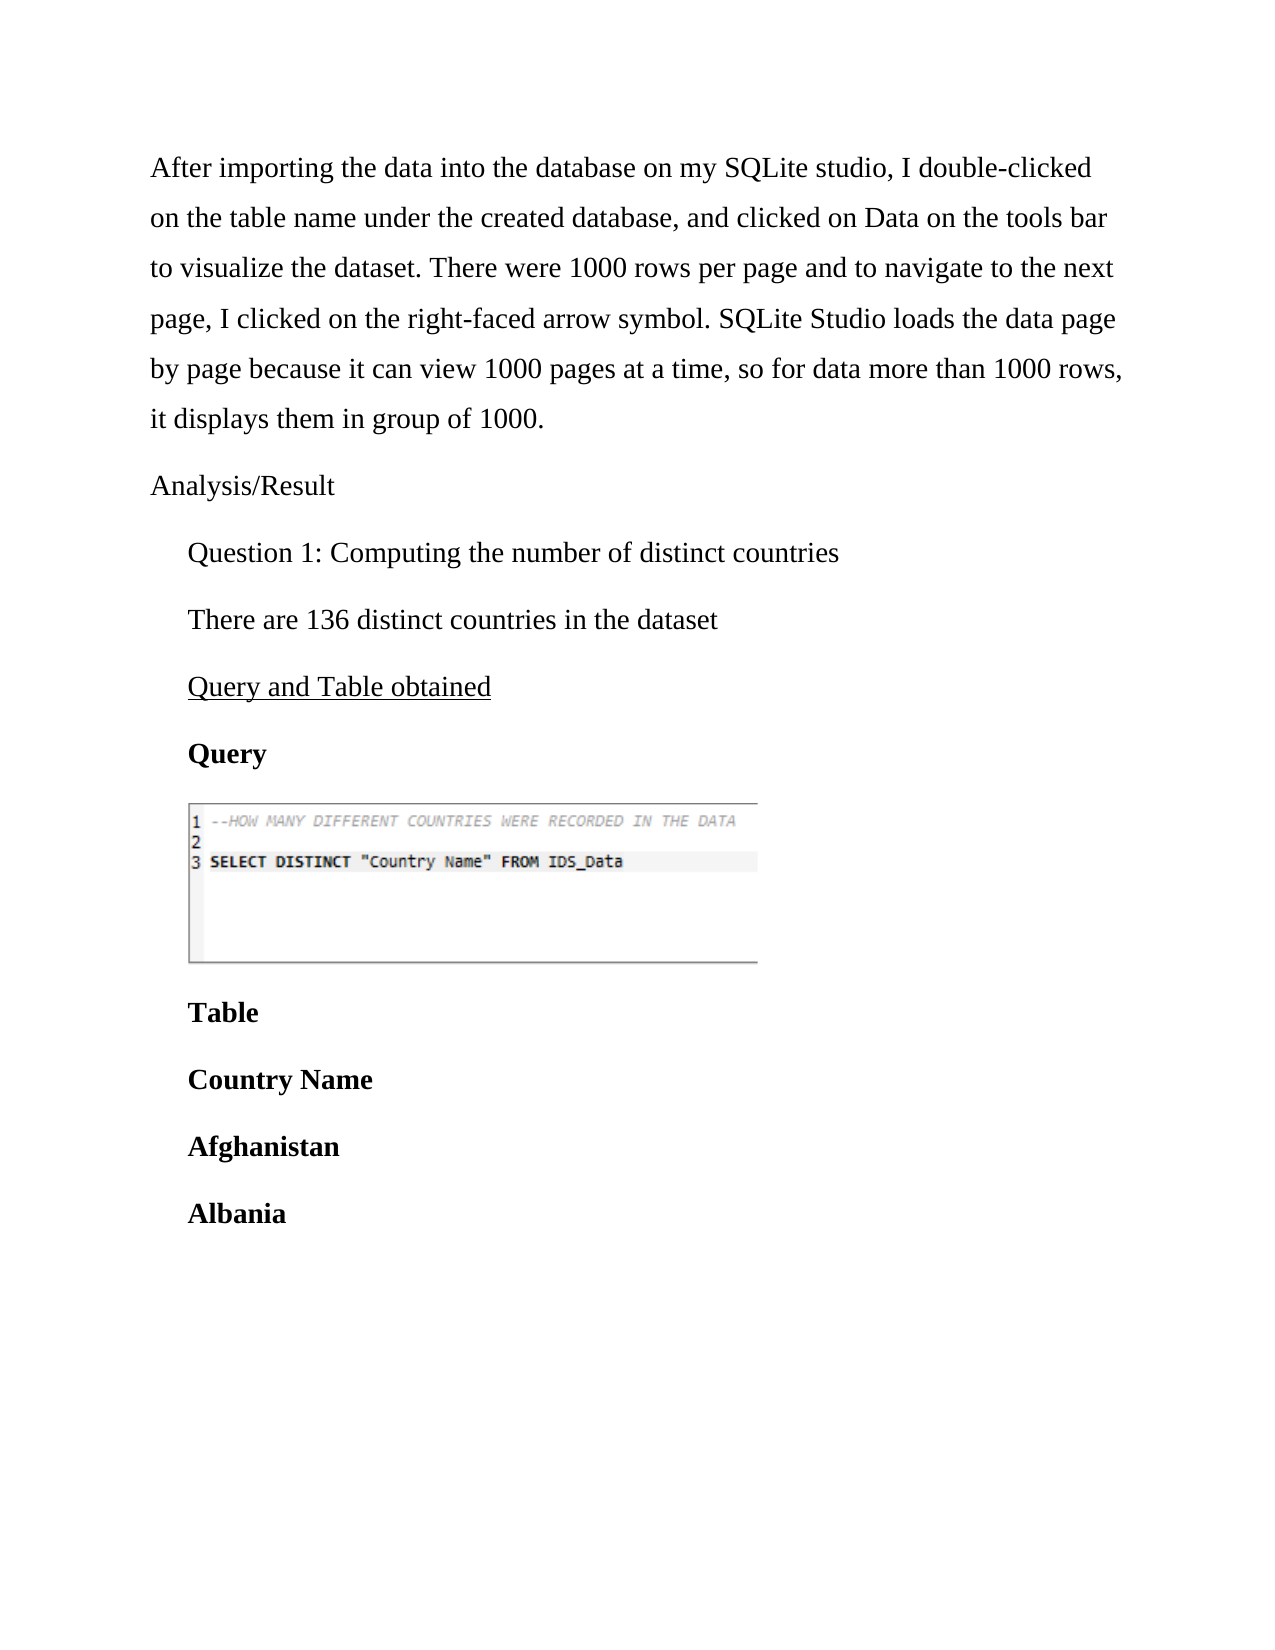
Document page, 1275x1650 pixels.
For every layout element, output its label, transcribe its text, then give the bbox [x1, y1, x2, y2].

text There are 136 distinct countries in the dataset [187, 602, 1125, 636]
text Query and Table obtained [187, 669, 1125, 703]
text Analysis/Result [150, 468, 1125, 502]
text Table [187, 995, 1125, 1028]
text Afghanistan [187, 1129, 1125, 1162]
picture [187, 803, 758, 965]
text Country Name [187, 1062, 1125, 1096]
text Question 1: Computing the number of distinct countries [187, 536, 1125, 569]
text Albania [187, 1196, 1125, 1229]
text Query [187, 736, 1125, 770]
text After importing the data into the database on my SQLite studio, I double-clicked on the table name under the created database, and clicked on Data on the tools bar to visualize the dataset. There were 1000 rows per page and to navigate to the next page, I clicked on the right-faced arrow symbol. SQLite Studio loads the data page by page because it can view 1000 pages at a time, so for data more than 1000 rows, it displays them in group of 1000. [150, 150, 1125, 435]
